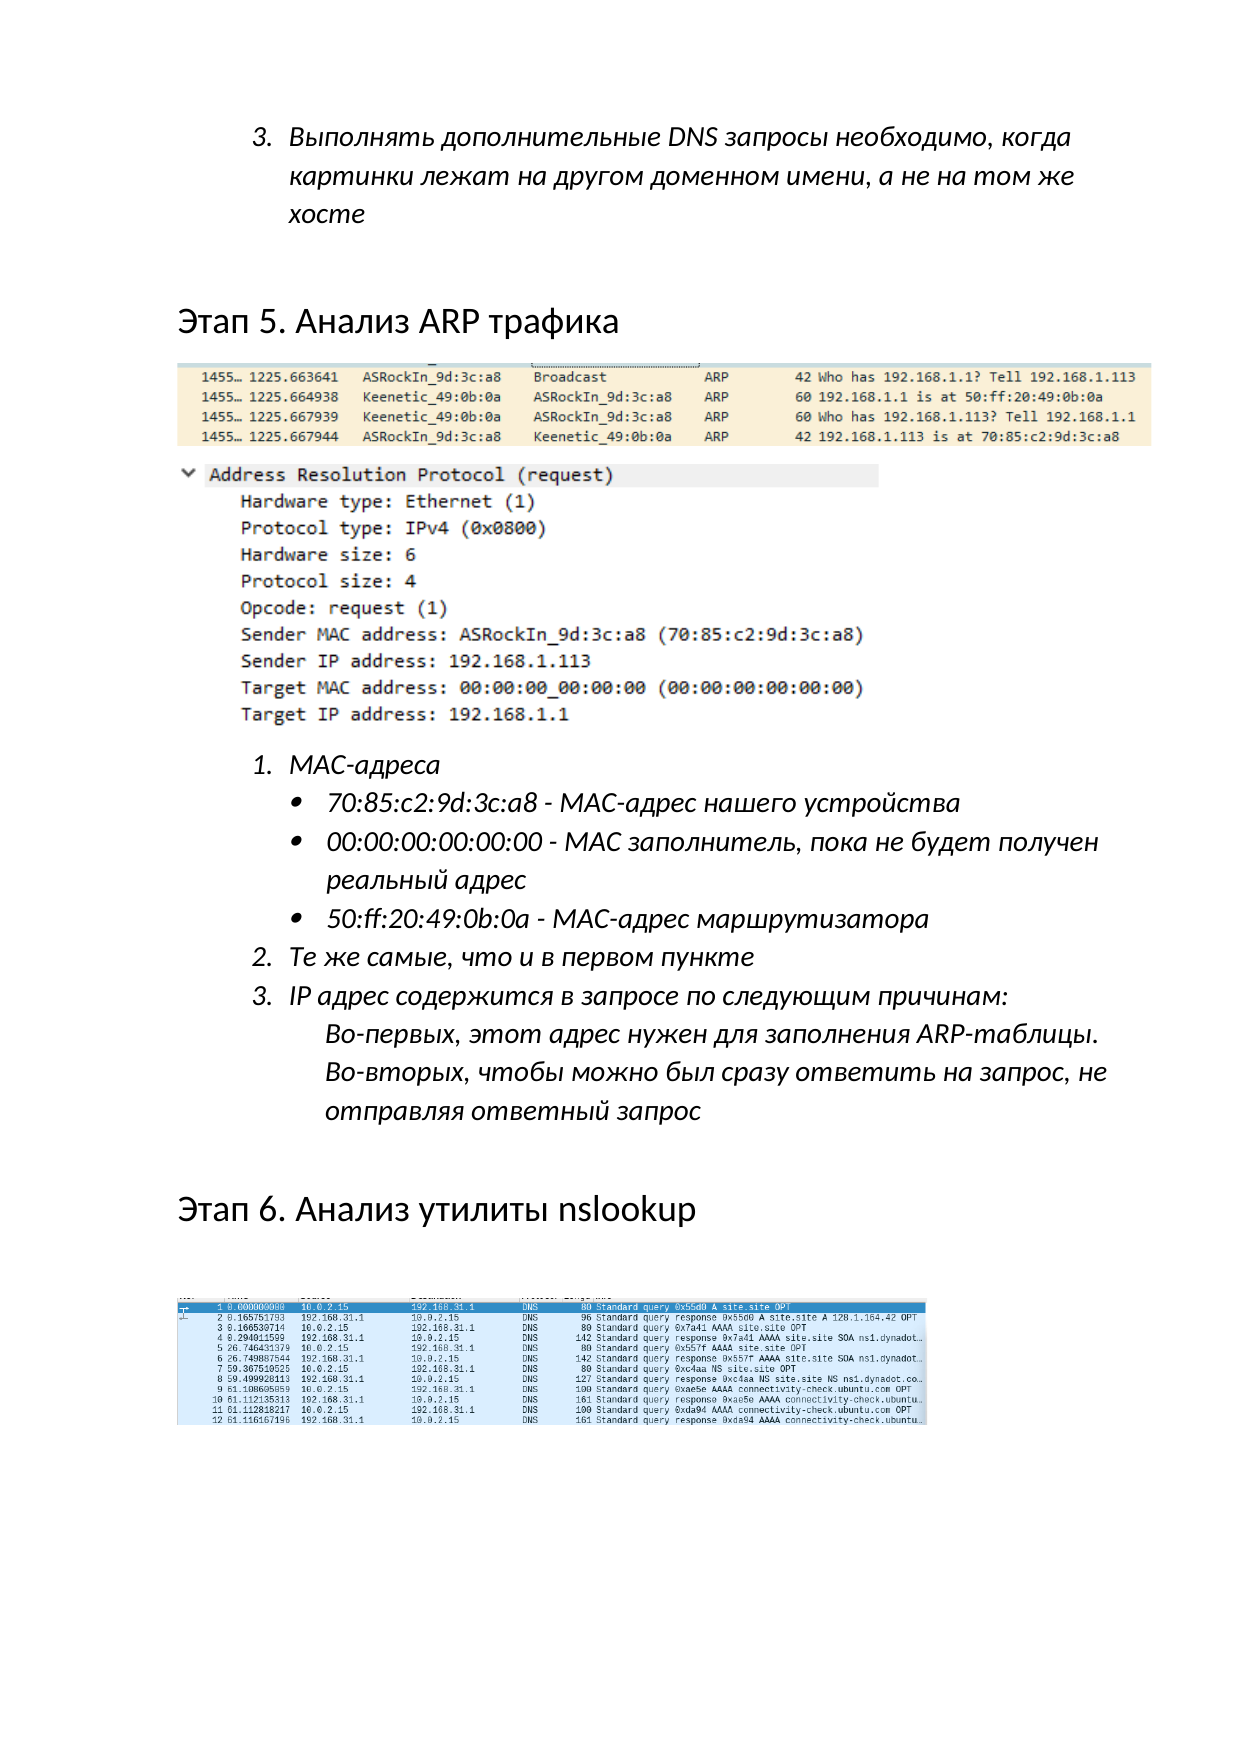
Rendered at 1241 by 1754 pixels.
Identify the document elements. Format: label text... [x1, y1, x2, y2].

picture [177, 363, 1152, 446]
list IP адрес содержится в запросе по следующим причинам: [251, 977, 1152, 1012]
list 00:00:00:00:00:00 - MAC заполнитель, пока не будет получен реальный адрес [288, 823, 1152, 897]
list Во-первых, этот адрес нужен для заполнения ARP-таблицы. [325, 1015, 1152, 1051]
list Те же самые, что и в первом пункте [251, 938, 1152, 974]
list Выполнять дополнительные DNS запросы необходимо, когда картинки лежат на другом доменном имени, а не на том же хосте [251, 118, 1152, 231]
picture [177, 464, 879, 727]
subtitle Этап 6. Анализ утилиты nslookup [177, 1185, 1152, 1231]
list Во-вторых, чтобы можно был сразу ответить на запрос, не отправляя ответный запрос [325, 1053, 1152, 1127]
list MAC-адреса [251, 746, 1152, 782]
list 50:ff:20:49:0b:0a - MAC-адрес маршрутизатора [288, 900, 1152, 935]
picture [177, 1298, 928, 1425]
subtitle Этап 5. Анализ ARP трафика [177, 297, 1152, 343]
list 70:85:c2:9d:3c:a8 - MAC-адрес нашего устройства [288, 784, 1152, 820]
